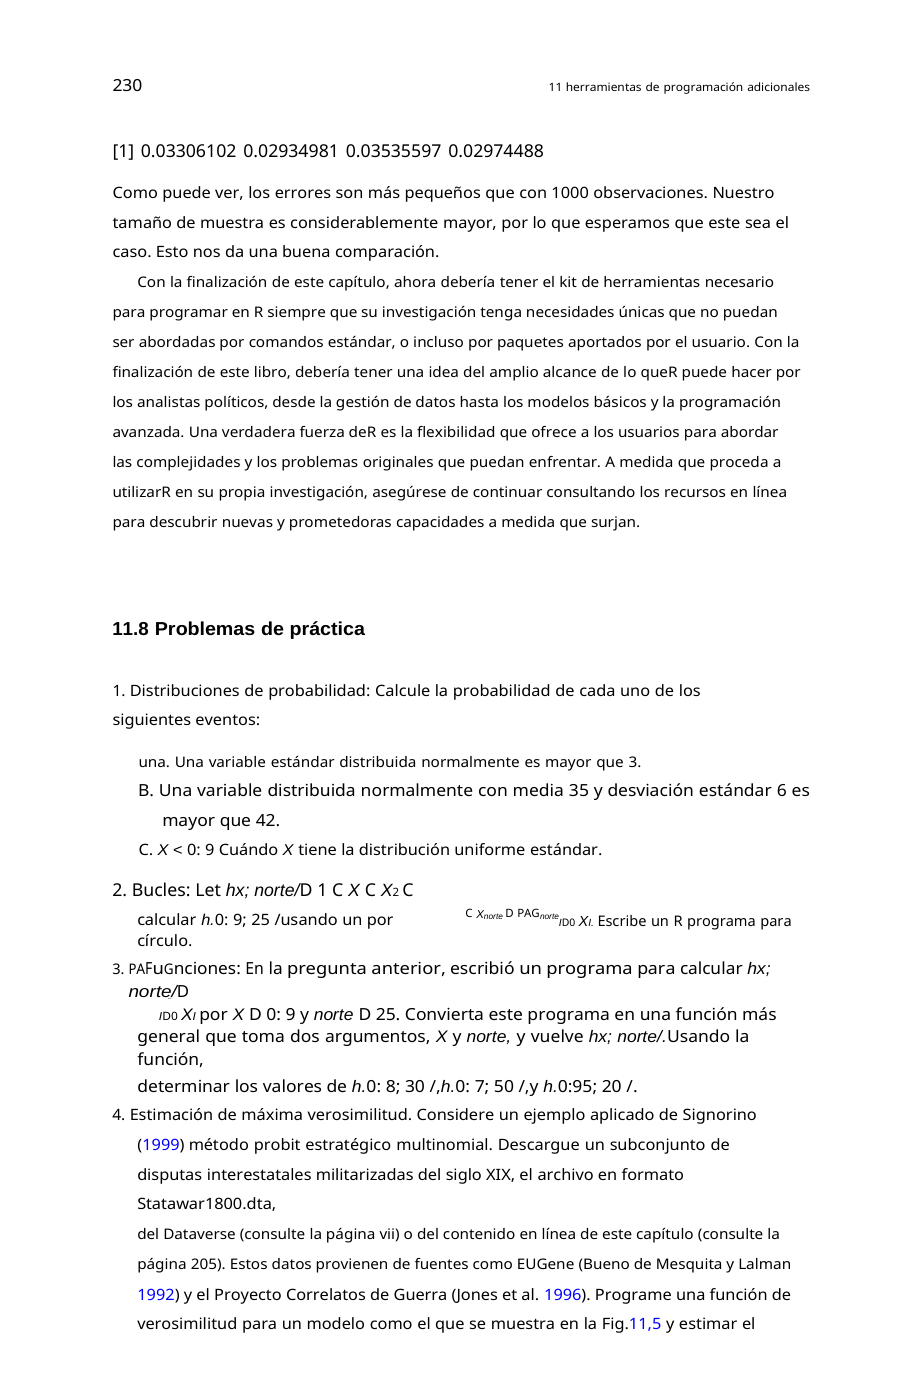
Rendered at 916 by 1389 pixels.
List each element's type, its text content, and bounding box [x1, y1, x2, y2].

text del Dataverse (consulte la página vii) o del contenido en línea de este capítulo (consulte la página 205). Estos datos provienen de fuentes como EUGene (Bueno de Mesquita y Lalman [137, 1224, 818, 1274]
subtitle determinar los valores de h.0: 8; 30 /,h.0: 7; 50 /,y h.0:95; 20 /. [137, 1074, 818, 1097]
list Bucles: Let hx; norte/D 1 C X C X2 C [112, 878, 443, 902]
text Como puede ver, los errores son más pequeños que con 1000 observaciones. Nuestro tamaño de muestra es considerablemente mayor, por lo que esperamos que este sea el caso. Esto nos da una buena comparación. [112, 182, 798, 262]
list Distribuciones de probabilidad: Calcule la probabilidad de cada uno de los siguientes eventos: [112, 679, 752, 730]
text 230 11 herramientas de programación adicionales [112, 73, 818, 96]
text C Xnorte D PAGnorteID0 XI. Escribe un R programa para [465, 905, 818, 930]
text ID0 XI por X D 0: 9 y norte D 25. Convierta este programa en una función más general que toma dos argumentos, X y norte, y vuelve hx; norte/.Usando la función, [137, 1002, 802, 1071]
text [137, 1284, 800, 1334]
text calcular h.0: 9; 25 /usando un por círculo. [137, 908, 443, 951]
subtitle [1] 0.03306102 0.02934981 0.03535597 0.02974488 [112, 138, 818, 162]
list Estimación de máxima verosimilitud. Considere un ejemplo aplicado de Signorino (1999) método probit estratégico multinomial. Descargue un subconjunto de disputas interestatales militarizadas del siglo XIX, el archivo en formato Statawar1800.dta, [112, 1104, 777, 1214]
text una. Una variable estándar distribuida normalmente es mayor que 3. [138, 752, 818, 772]
text Con la finalización de este capítulo, ahora debería tener el kit de herramientas necesario para programar en R siempre que su investigación tenga necesidades únicas que no puedan ser abordadas por comandos estándar, o incluso por paquetes aportados por el usuario. Con la finalización de este libro, debería tener una idea del amplio alcance de lo queR puede hacer por los analistas políticos, desde la gestión de datos hasta los modelos básicos y la programación avanzada. Una verdadera fuerza deR es la flexibilidad que ofrece a los usuarios para abordar las complejidades y los problemas originales que puedan enfrentar. A medida que proceda a utilizarR en su propia investigación, asegúrese de continuar consultando los recursos en línea para descubrir nuevas y prometedoras capacidades a medida que surjan. [112, 272, 801, 532]
subtitle PAFuGnciones: En la pregunta anterior, escribió un programa para calcular hx; norte/D [112, 957, 818, 1002]
text C. X < 0: 9 Cuándo X tiene la distribución uniforme estándar. [138, 839, 818, 860]
list Problemas de práctica [112, 618, 818, 639]
subtitle B. Una variable distribuida normalmente con media 35 y desviación estándar 6 es mayor que 42. [138, 779, 818, 831]
